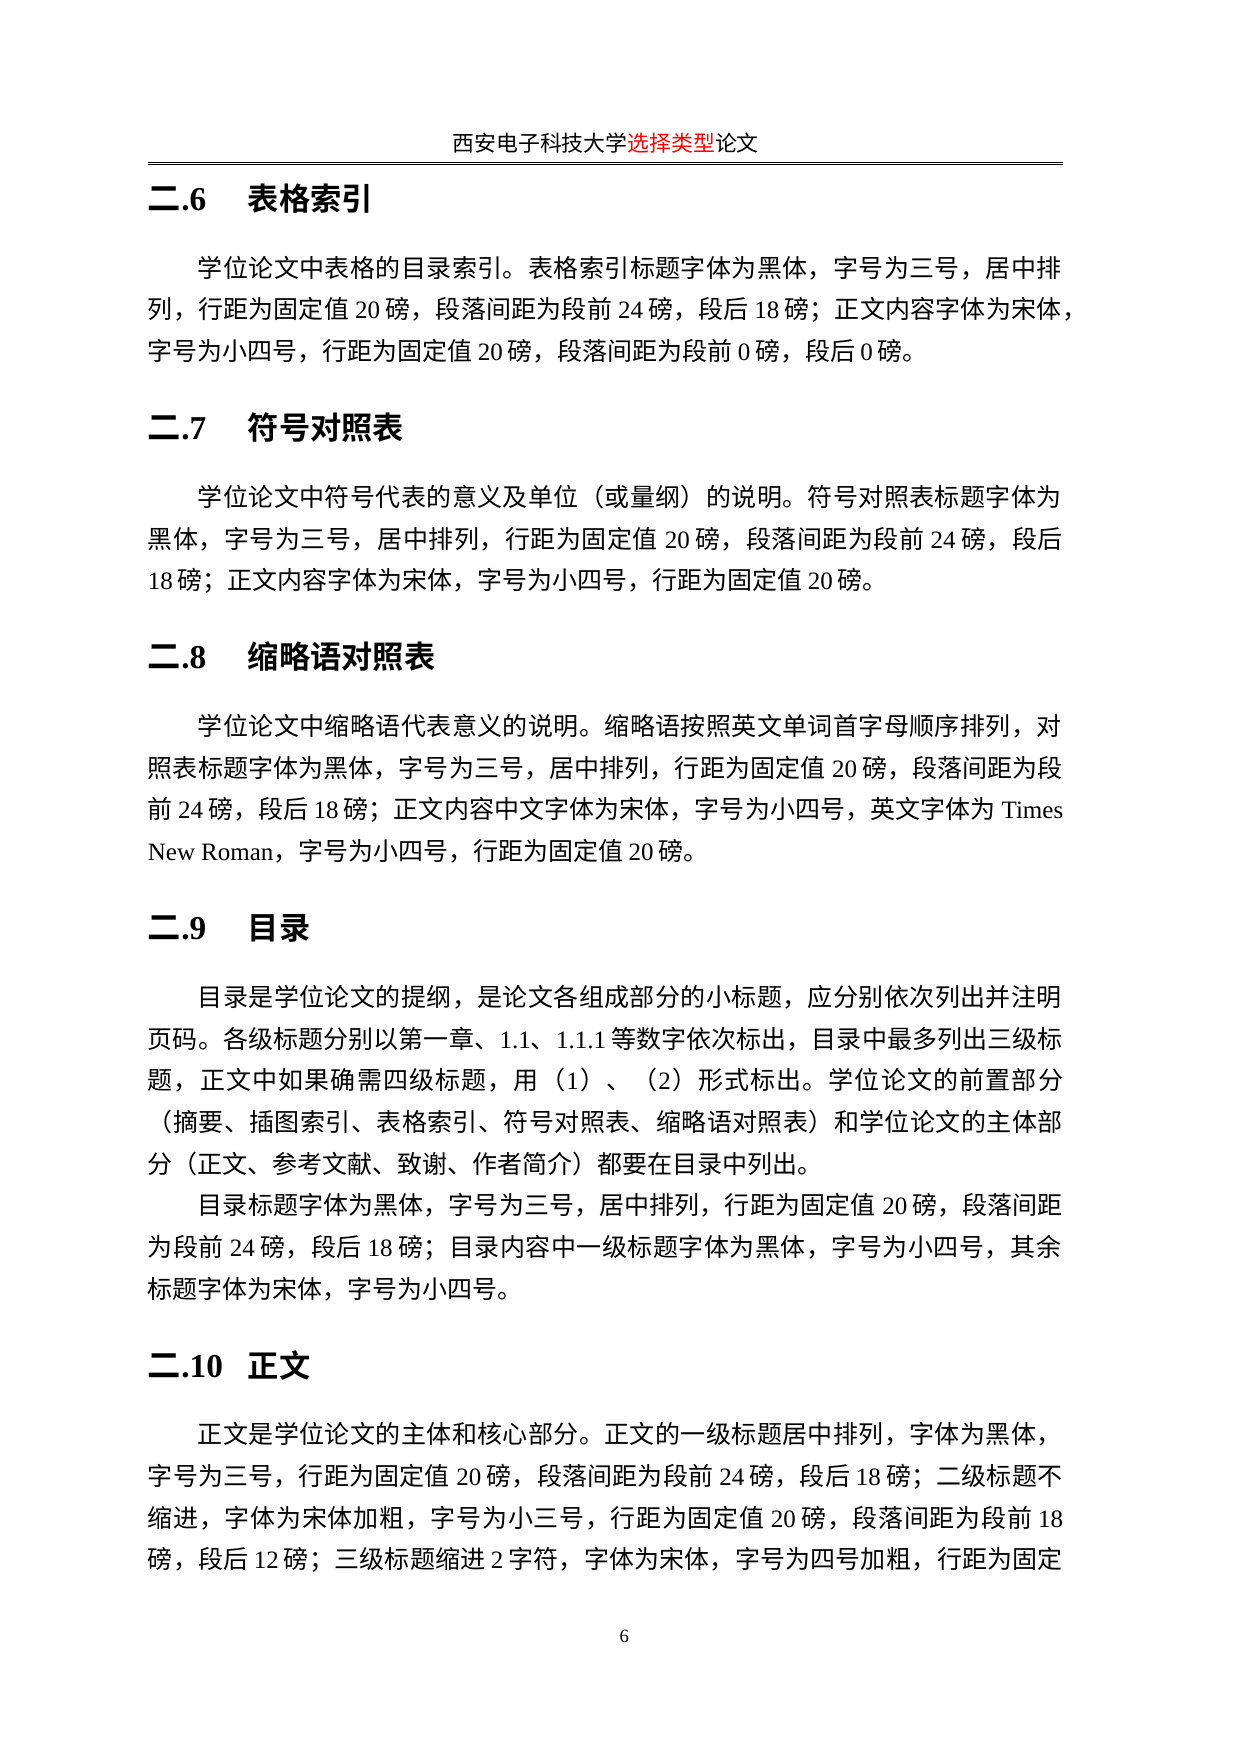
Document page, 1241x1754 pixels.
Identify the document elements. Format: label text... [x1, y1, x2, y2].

subtitle 表格索引 [148, 177, 1063, 219]
text 目录是学位论文的提纲，是论文各组成部分的小标题，应分别依次列出并注明页码。各级标题分别以第一章、1.1、1.1.1等数字依次标出，目录中最多列出三级标题，正文中如果确需四级标题，用（1）、（2）形式标出。学位论文的前置部分（摘要、插图索引、表格索引、符号对照表、缩略语对照表）和学位论文的主体部分（正文、参考文献、致谢、作者简介）都要在目录中列出。 [148, 973, 1063, 1181]
subtitle 正文 [148, 1344, 1063, 1386]
subtitle 目录 [148, 906, 1063, 948]
text 目录标题字体为黑体，字号为三号，居中排列，行距为固定值20磅，段落间距为段前24磅，段后18磅；目录内容中一级标题字体为黑体，字号为小四号，其余标题字体为宋体，字号为小四号。 [148, 1181, 1063, 1306]
text 学位论文中符号代表的意义及单位（或量纲）的说明。符号对照表标题字体为黑体，字号为三号，居中排列，行距为固定值20磅，段落间距为段前24磅，段后18磅；正文内容字体为宋体，字号为小四号，行距为固定值20磅。 [148, 473, 1063, 598]
subtitle 符号对照表 [148, 406, 1063, 448]
text 学位论文中缩略语代表意义的说明。缩略语按照英文单词首字母顺序排列，对照表标题字体为黑体，字号为三号，居中排列，行距为固定值20磅，段落间距为段前24磅，段后18磅；正文内容中文字体为宋体，字号为小四号，英文字体为Times New Roman，字号为小四号，行距为固定值20磅。 [148, 702, 1063, 869]
text 学位论文中表格的目录索引。表格索引标题字体为黑体，字号为三号，居中排列，行距为固定值20磅，段落间距为段前24磅，段后18磅；正文内容字体为宋体，字号为小四号，行距为固定值20磅，段落间距为段前0磅，段后0磅。 [148, 244, 1063, 369]
subtitle 缩略语对照表 [148, 636, 1063, 677]
